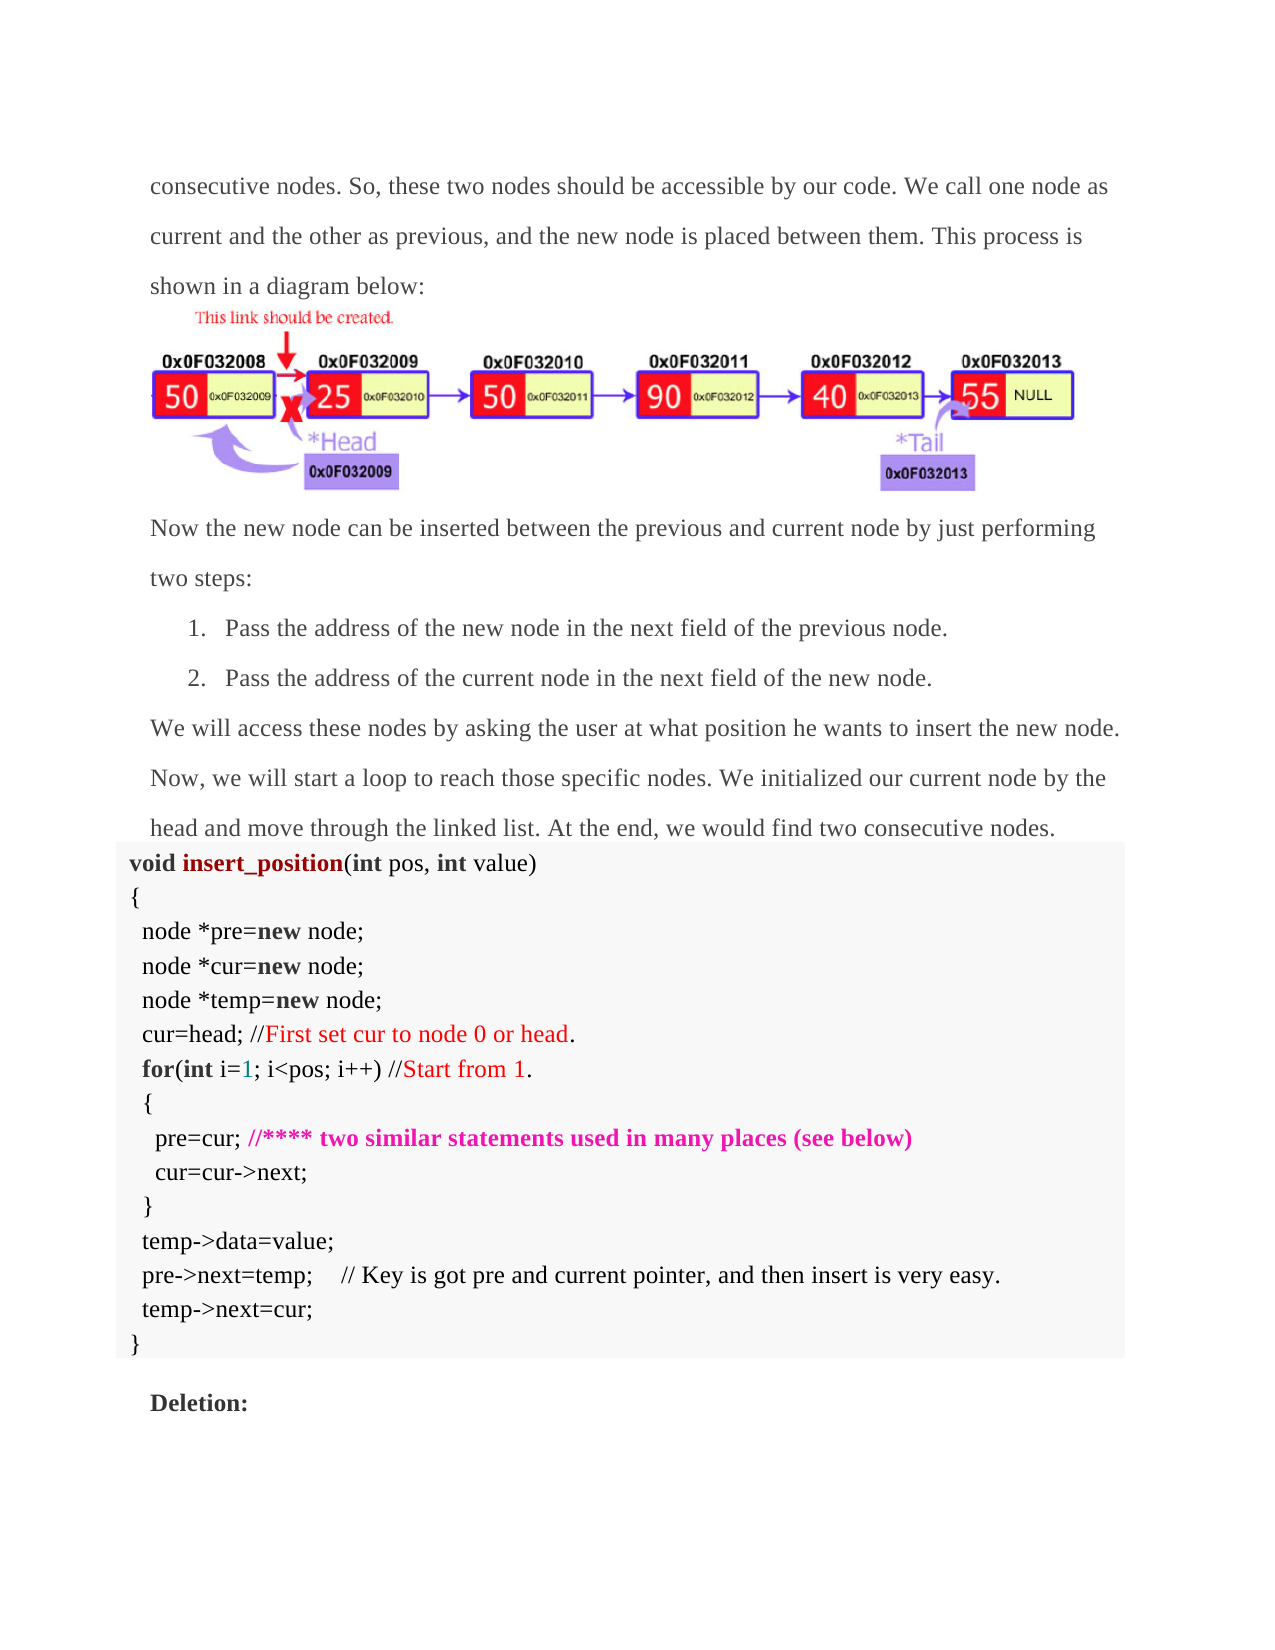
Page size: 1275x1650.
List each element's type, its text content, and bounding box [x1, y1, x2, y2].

text node *pre=new node; [116, 911, 1125, 945]
picture [150, 300, 1078, 492]
text node *temp=new node; [116, 979, 1125, 1014]
text cur=cur->next; [116, 1151, 1125, 1186]
text { [116, 876, 1125, 911]
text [150, 150, 1125, 300]
text temp->next=cur; [116, 1289, 1125, 1323]
text We will access these nodes by asking the user at what position he wants to insert the new node. Now, we will start a loop to reach those specific nodes. We initialized our current node by the head and move through the linked list. At the end, we would find two consecutive nodes. [150, 692, 1125, 842]
list Pass the address of the new node in the next field of the previous node. [187, 592, 1125, 642]
text node *cur=new node; [116, 945, 1125, 979]
text void insert_position(int pos, int value) [116, 842, 1125, 876]
text { [116, 1083, 1125, 1117]
text for(int i=1; i<pos; i++) //Start from 1. [116, 1048, 1125, 1083]
text pre=cur; //**** two similar statements used in many places (see below) [116, 1117, 1125, 1151]
text pre->next=temp; // Key is got pre and current pointer, and then insert is very easy. [116, 1254, 1125, 1289]
text } [116, 1323, 1125, 1358]
subtitle Deletion: [150, 1358, 1125, 1417]
text } [116, 1186, 1125, 1220]
text Now the new node can be inserted between the previous and current node by just performing two steps: [150, 492, 1125, 592]
list Pass the address of the current node in the next field of the new node. [187, 642, 1125, 692]
text temp->data=value; [116, 1220, 1125, 1254]
text cur=head; //First set cur to node 0 or head. [116, 1014, 1125, 1048]
